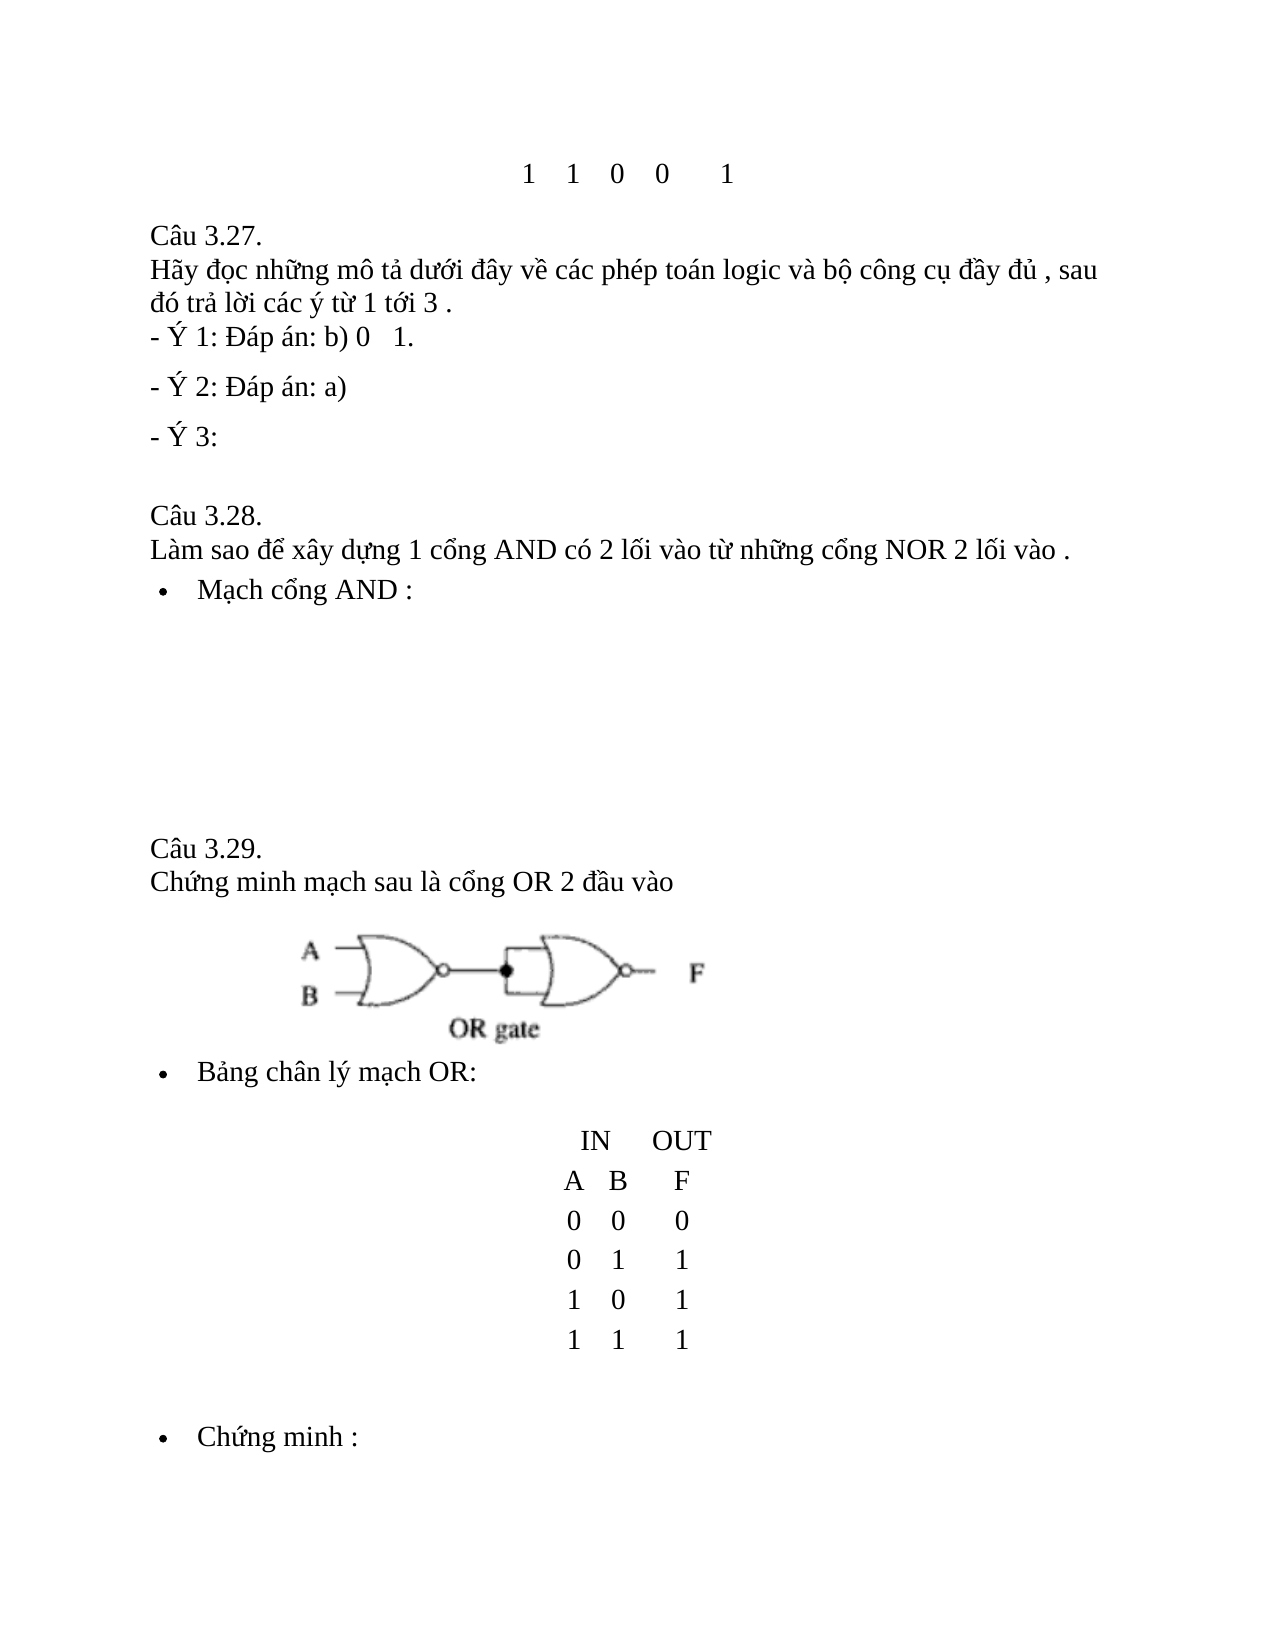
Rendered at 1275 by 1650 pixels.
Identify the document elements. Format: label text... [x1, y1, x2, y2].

text Câu 3.27. [150, 218, 1125, 252]
table_cell B [596, 1157, 640, 1196]
text - Ý 3: [150, 419, 1125, 453]
table_cell 0 [595, 150, 640, 190]
table_cell 0 [551, 1196, 596, 1236]
text Câu 3.29. [150, 831, 1125, 864]
table_cell 1 [551, 1316, 596, 1356]
table_cell 1 [506, 150, 551, 190]
table_header IN [551, 1117, 640, 1157]
text - Ý 2: Đáp án: a) [150, 369, 1125, 403]
text Làm sao để xây dựng 1 cổng AND có 2 lối vào từ những cổng NOR 2 lối vào . [150, 532, 1125, 566]
text Câu 3.28. [150, 498, 1125, 532]
table_cell 0 [640, 1196, 724, 1236]
list Mạch cổng AND : [159, 572, 1125, 605]
table_cell 1 [640, 1236, 724, 1276]
picture [300, 933, 710, 1049]
table_cell 1 [640, 1316, 724, 1356]
table_cell 0 [640, 150, 685, 190]
table_cell 0 [596, 1196, 640, 1236]
table_cell 1 [596, 1236, 640, 1276]
table_cell 0 [551, 1236, 596, 1276]
table_cell A [551, 1157, 596, 1196]
list Bảng chân lý mạch OR: [159, 1054, 1125, 1088]
table_cell 1 [551, 150, 594, 190]
table_cell 1 [685, 150, 769, 190]
table_cell F [640, 1157, 724, 1196]
table_header OUT [640, 1117, 724, 1157]
table_cell 1 [551, 1276, 596, 1316]
text Chứng minh mạch sau là cổng OR 2 đầu vào [150, 864, 1125, 898]
list Chứng minh : [159, 1419, 1125, 1452]
table_cell 1 [640, 1276, 724, 1316]
table_cell 1 [596, 1316, 640, 1356]
text Hãy đọc những mô tả dưới đây về các phép toán logic và bộ công cụ đầy đủ , sau đó trả lời các ý từ 1 tới 3 . [150, 252, 1125, 319]
text - Ý 1: Đáp án: b) 0 1. [150, 319, 1125, 353]
table_cell 0 [596, 1276, 640, 1316]
